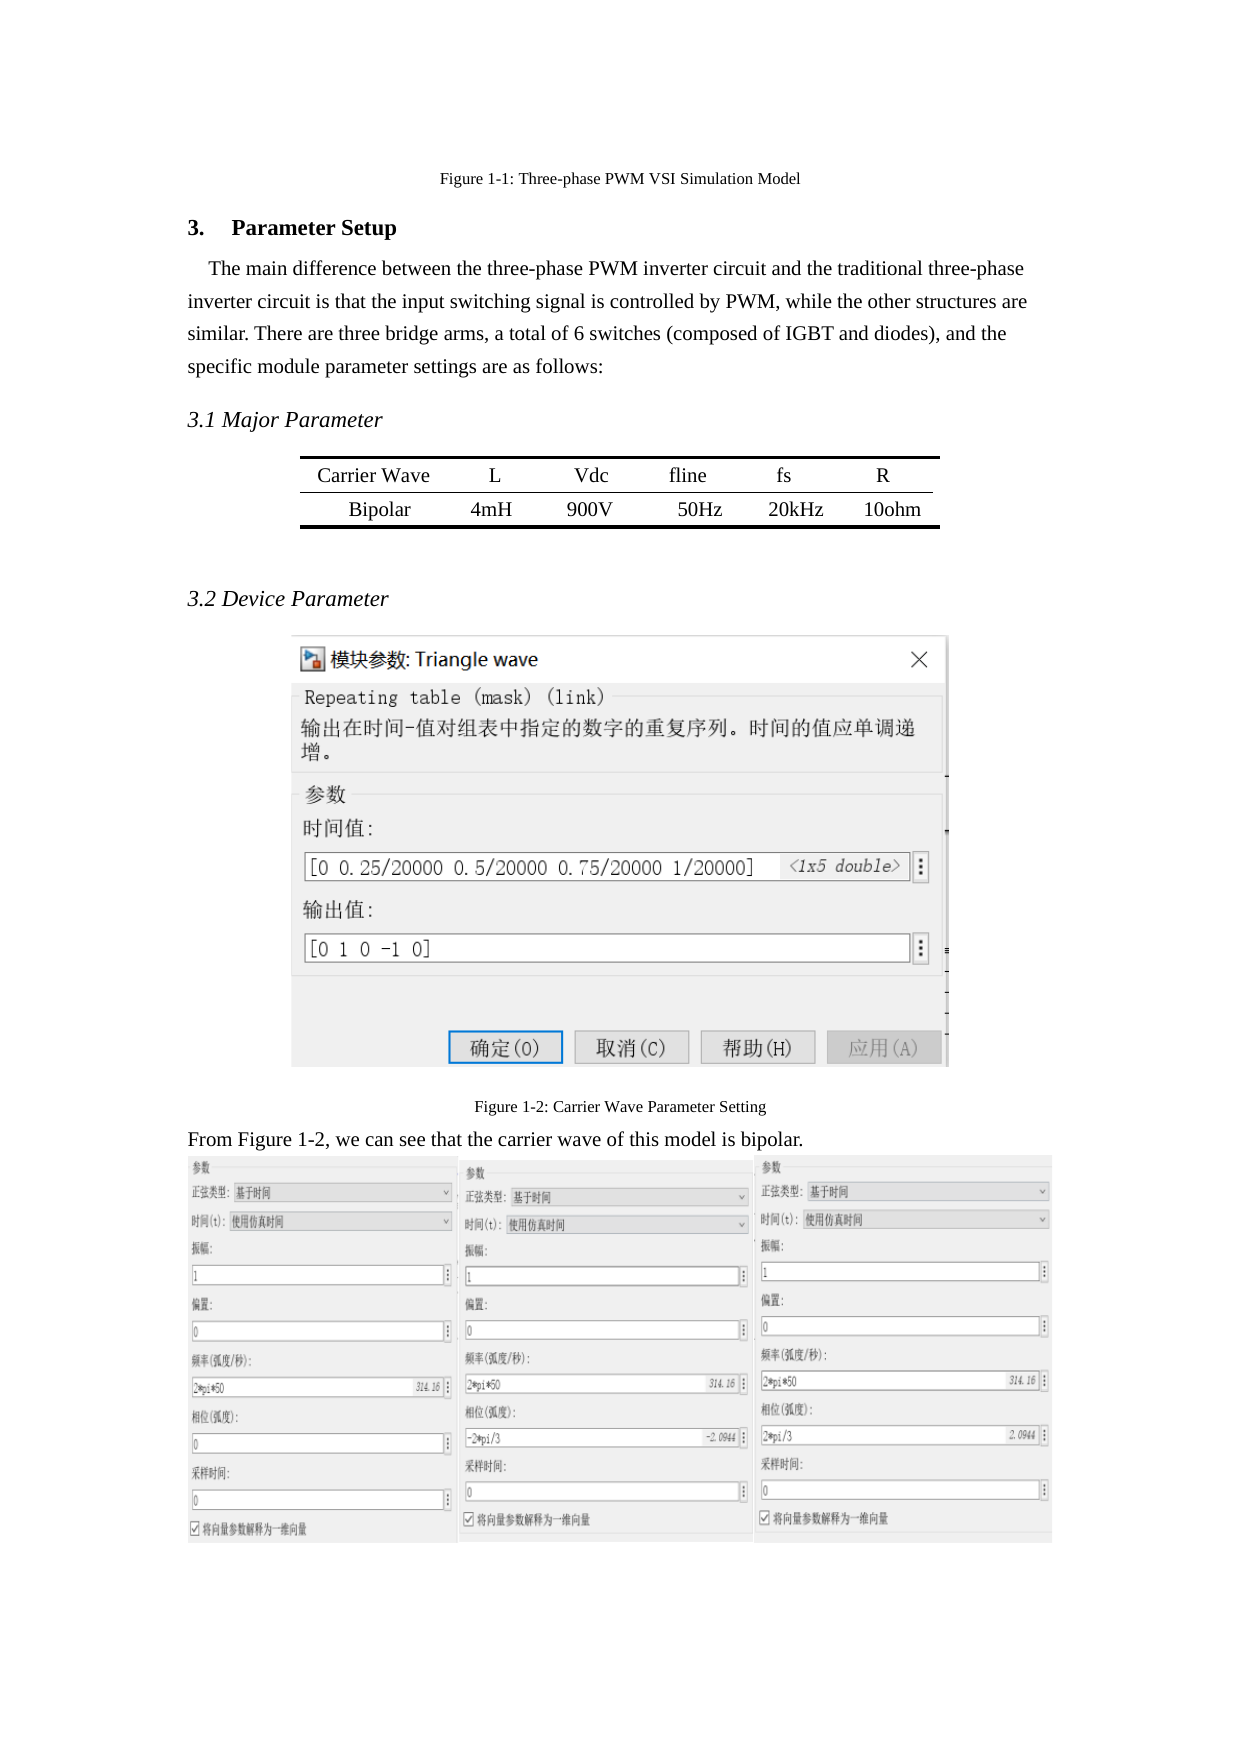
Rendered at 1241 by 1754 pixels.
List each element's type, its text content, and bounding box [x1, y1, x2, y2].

text From Figure 1-2, we can see that the carrier wave of this model is bipolar. [187, 1123, 1053, 1155]
table_header fline [639, 459, 736, 492]
table_header fs [736, 459, 832, 492]
table_cell 4mH [459, 493, 555, 525]
table_cell 20kHz [748, 493, 844, 525]
table_cell 10ohm [844, 492, 940, 525]
table_header Carrier Wave [300, 459, 447, 492]
text Figure 1-2: Carrier Wave Parameter Setting [187, 1090, 1053, 1123]
table_cell 50Hz [652, 493, 748, 525]
subtitle 3.2 Device Parameter [187, 582, 1053, 614]
subtitle Parameter Setup [187, 211, 1053, 244]
subtitle 3.1 Major Parameter [187, 403, 1053, 435]
table_header L [447, 459, 543, 492]
table_cell 900V [555, 493, 652, 525]
table_header Vdc [543, 459, 639, 492]
text Figure 1-1: Three-phase PWM VSI Simulation Model [187, 162, 1053, 194]
picture [187, 1155, 1053, 1546]
table_header R [832, 459, 933, 492]
picture [291, 635, 949, 1067]
table_cell Bipolar [300, 493, 459, 525]
text The main difference between the three-phase PWM inverter circuit and the traditional three-phase inverter circuit is that the input switching signal is controlled by PWM, while the other structures are similar. There are three bridge arms, a total of 6 switches (composed of IGBT and diodes), and the specific module parameter settings are as follows: [187, 252, 1053, 382]
